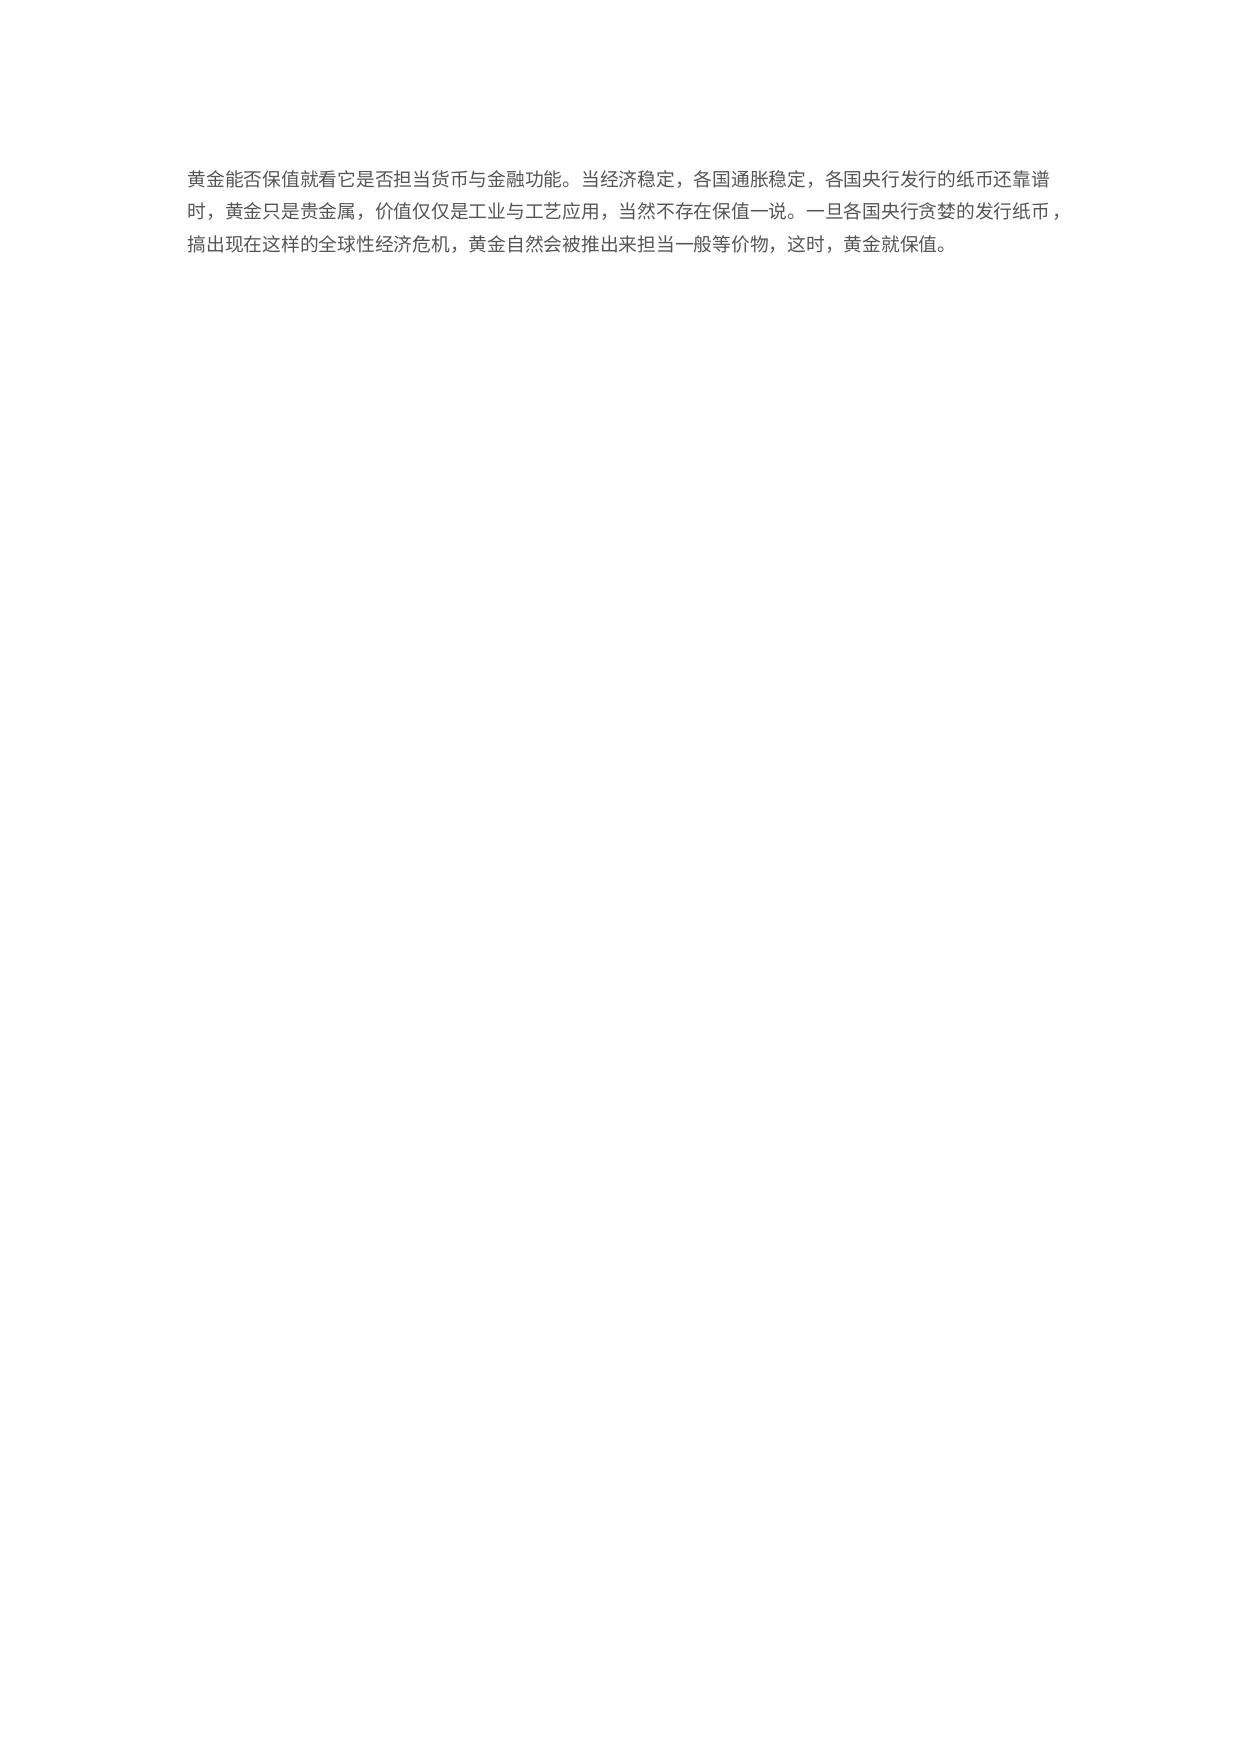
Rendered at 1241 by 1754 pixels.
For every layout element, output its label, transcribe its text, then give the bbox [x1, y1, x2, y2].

text 黄金能否保值就看它是否担当货币与金融功能。当经济稳定，各国通胀稳定，各国央行发行的纸币还靠谱时，黄金只是贵金属，价值仅仅是工业与工艺应用，当然不存在保值一说。一旦各国央行贪婪的发行纸币，搞出现在这样的全球性经济危机，黄金自然会被推出来担当一般等价物，这时，黄金就保值。 [187, 162, 1053, 259]
